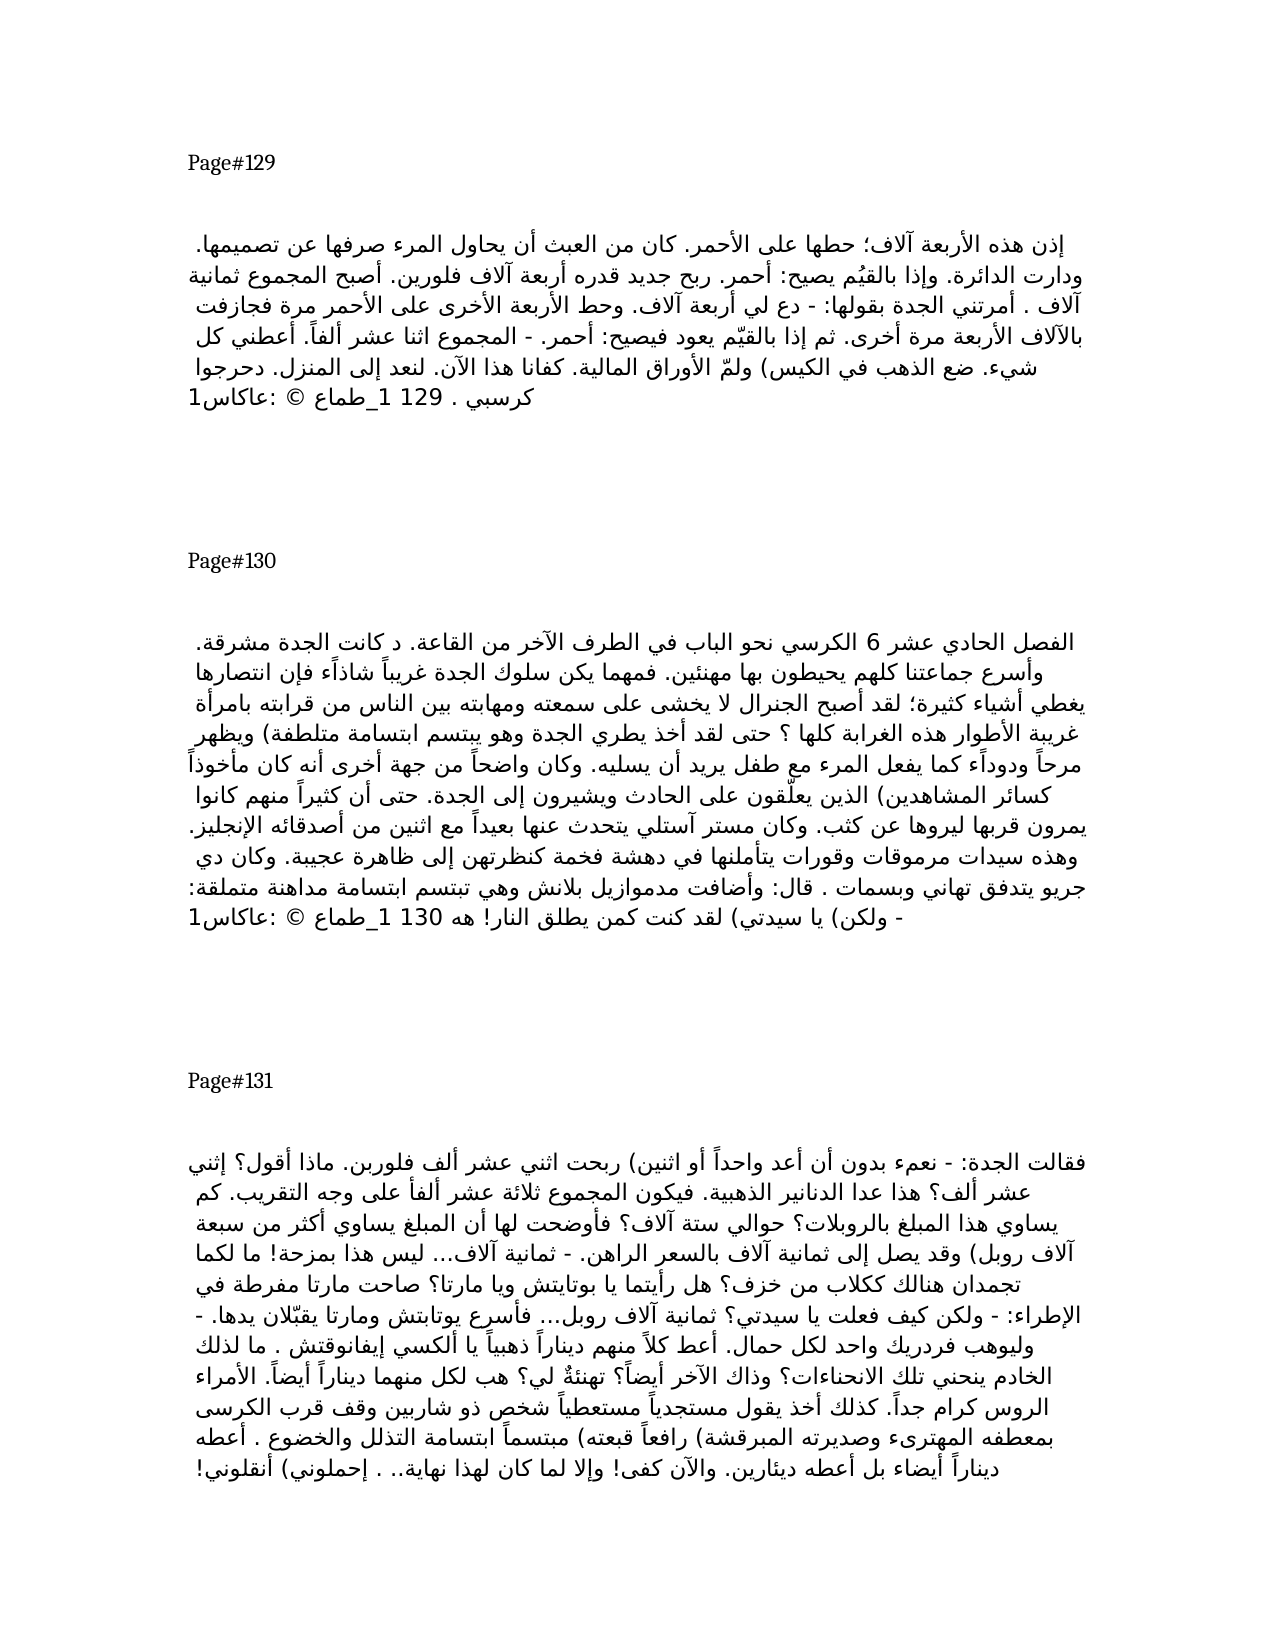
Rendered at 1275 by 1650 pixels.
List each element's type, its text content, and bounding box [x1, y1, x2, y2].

text الفصل الحادي عشر 6 الكرسي نحو الباب في الطرف الآخر من القاعة. د كانت الجدة مشرقة. وأسرع جماعتنا كلهم يحيطون بها مهنئين. فمهما يكن سلوك الجدة غريباً شاذاًء فإن انتصارها يغطي أشياء كثيرة؛ لقد أصبح الجنرال لا يخشى على سمعته ومهابته بين الناس من قرابته بامرأة غريبة الأطوار هذه الغرابة كلها ؟ حتى لقد أخذ يطري الجدة وهو يبتسم ابتسامة متلطفة) ويظهر مرحاً ودوداًء كما يفعل المرء مع طفل يريد أن يسليه. وكان واضحاً من جهة أخرى أنه كان مأخوذاً كسائر المشاهدين) الذين يعلّقون على الحادث ويشيرون إلى الجدة. حتى أن كثيراً منهم كانوا يمرون قربها ليروها عن كثب. وكان مستر آستلي يتحدث عنها بعيداً مع اثنين من أصدقائه الإنجليز. وهذه سيدات مرموقات وقورات يتأملنها في دهشة فخمة كنظرتهن إلى ظاهرة عجيبة. وكان دي جريو يتدفق تهاني وبسمات . قال: وأضافت مدموازيل بلانش وهي تبتسم ابتسامة مداهنة متملقة: - ولكن) يا سيدتي) لقد كنت كمن يطلق النار! هه 130 1_طماع © :عاكاس1 [187, 629, 1087, 962]
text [187, 1149, 1087, 1482]
text Page#131 [187, 1067, 1087, 1124]
text Page#129 [187, 150, 1087, 207]
text Page#130 [187, 547, 1087, 604]
text إذن هذه الأربعة آلاف؛ حطها على الأحمر. كان من العبث أن يحاول المرء صرفها عن تصميمها. ودارت الدائرة. وإذا بالقيُم يصيح: أحمر. ربح جديد قدره أربعة آلاف فلورين. أصبح المجموع ثمانية آلاف . أمرتني الجدة بقولها: - دع لي أربعة آلاف. وحط الأربعة الأخرى على الأحمر مرة فجازفت بالآلاف الأربعة مرة أخرى. ثم إذا بالقيّم يعود فيصيح: أحمر. - المجموع اثنا عشر ألفاً. أعطني كل شيء. ضع الذهب في الكيس) ولمّ الأوراق المالية. كفانا هذا الآن. لنعد إلى المنزل. دحرجوا كرسبي . 129 1_طماع © :عاكاس1 [187, 231, 1087, 442]
